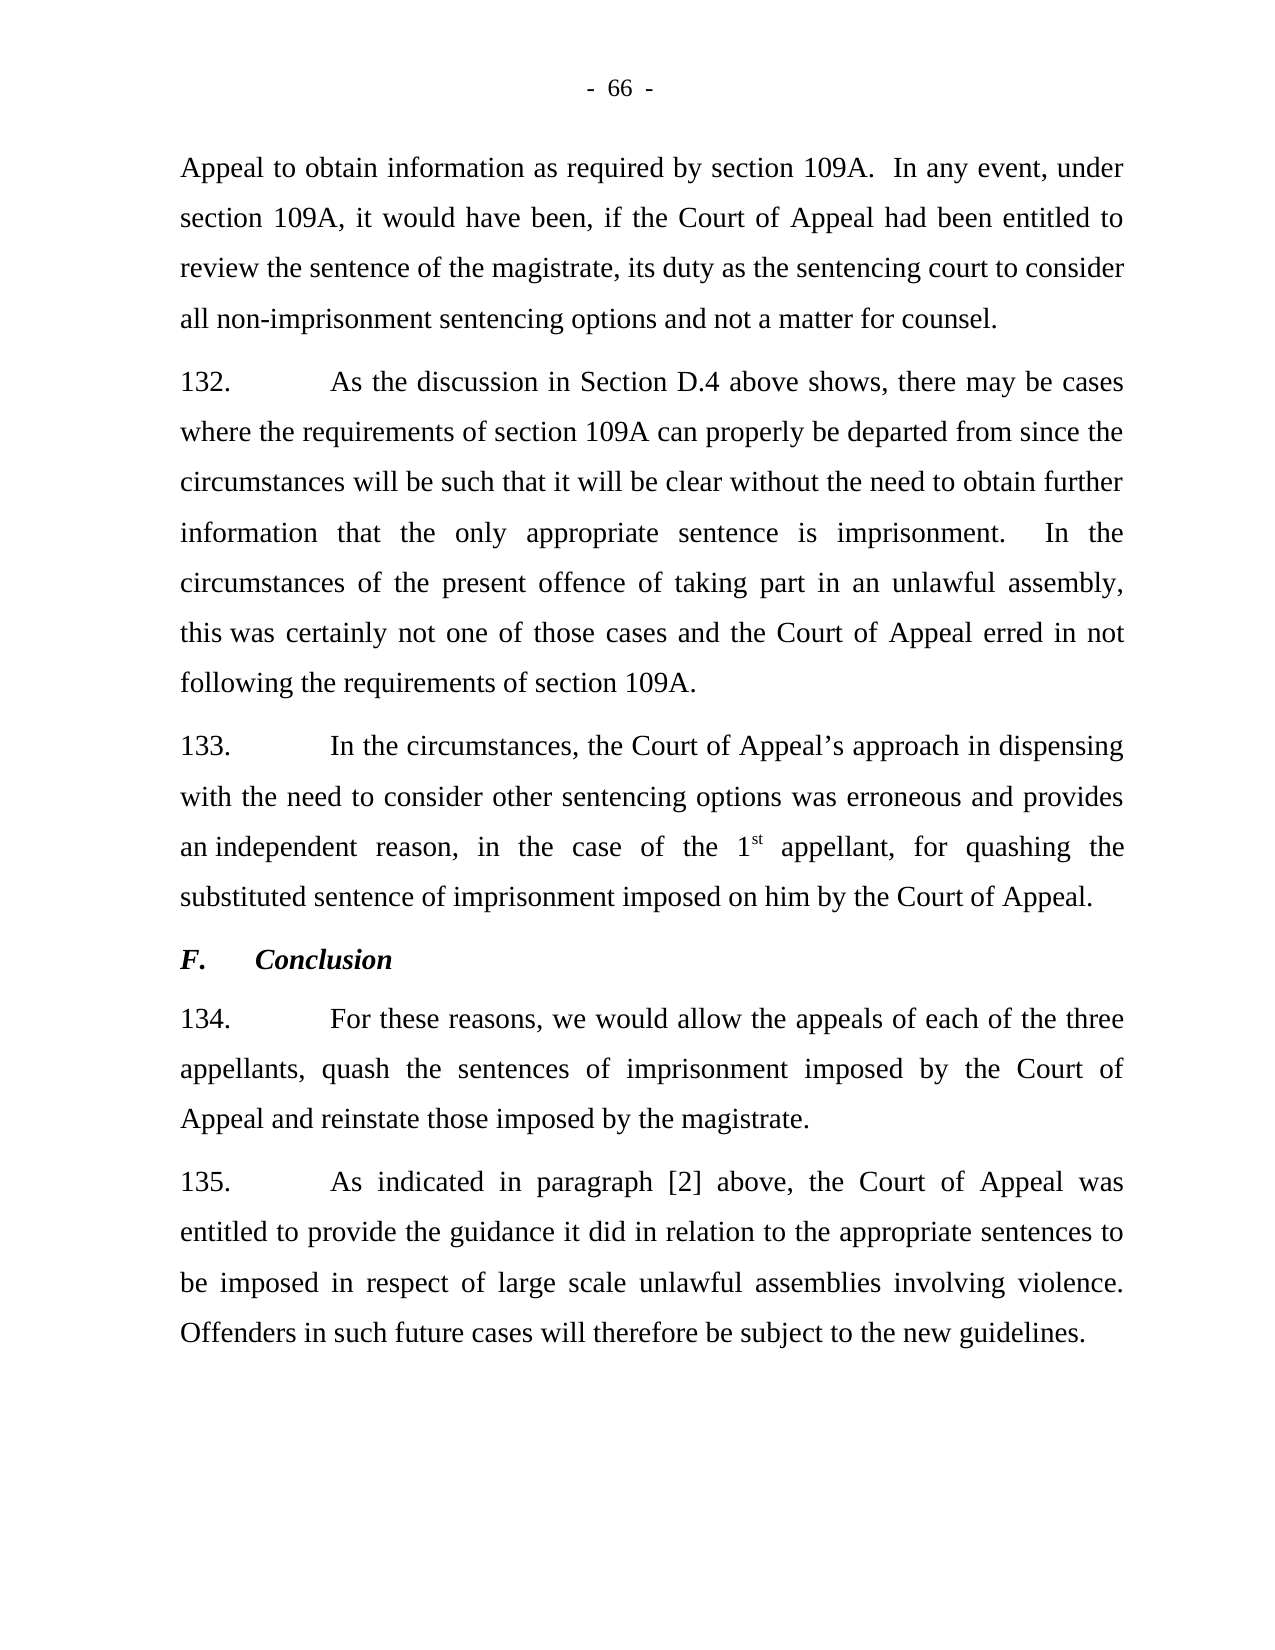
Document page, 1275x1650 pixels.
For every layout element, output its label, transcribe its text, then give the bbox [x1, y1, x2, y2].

list F. Conclusion [180, 942, 1125, 976]
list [180, 150, 1125, 334]
list For these reasons, we would allow the appeals of each of the three appellants, quash the sentences of imprisonment imposed by the Court of Appeal and reinstate those imposed by the magistrate. [180, 1001, 1125, 1135]
list As the discussion in Section D.4 above shows, there may be cases where the requirements of section 109A can properly be departed from since the circumstances will be such that it will be clear without the need to obtain further information that the only appropriate sentence is imprisonment. In the circumstances of the present offence of taking part in an unlawful assembly, this was certainly not one of those cases and the Court of Appeal erred in not following the requirements of section 109A. [180, 364, 1125, 699]
list As indicated in paragraph [2] above, the Court of Appeal was entitled to provide the guidance it did in relation to the appropriate sentences to be imposed in respect of large scale unlawful assemblies involving violence. Offenders in such future cases will therefore be subject to the new guidelines. [180, 1164, 1125, 1349]
list In the circumstances, the Court of Appeal’s approach in dispensing with the need to consider other sentencing options was erroneous and provides an independent reason, in the case of the 1st appellant, for quashing the substituted sentence of imprisonment imposed on him by the Court of Appeal. [180, 728, 1125, 913]
